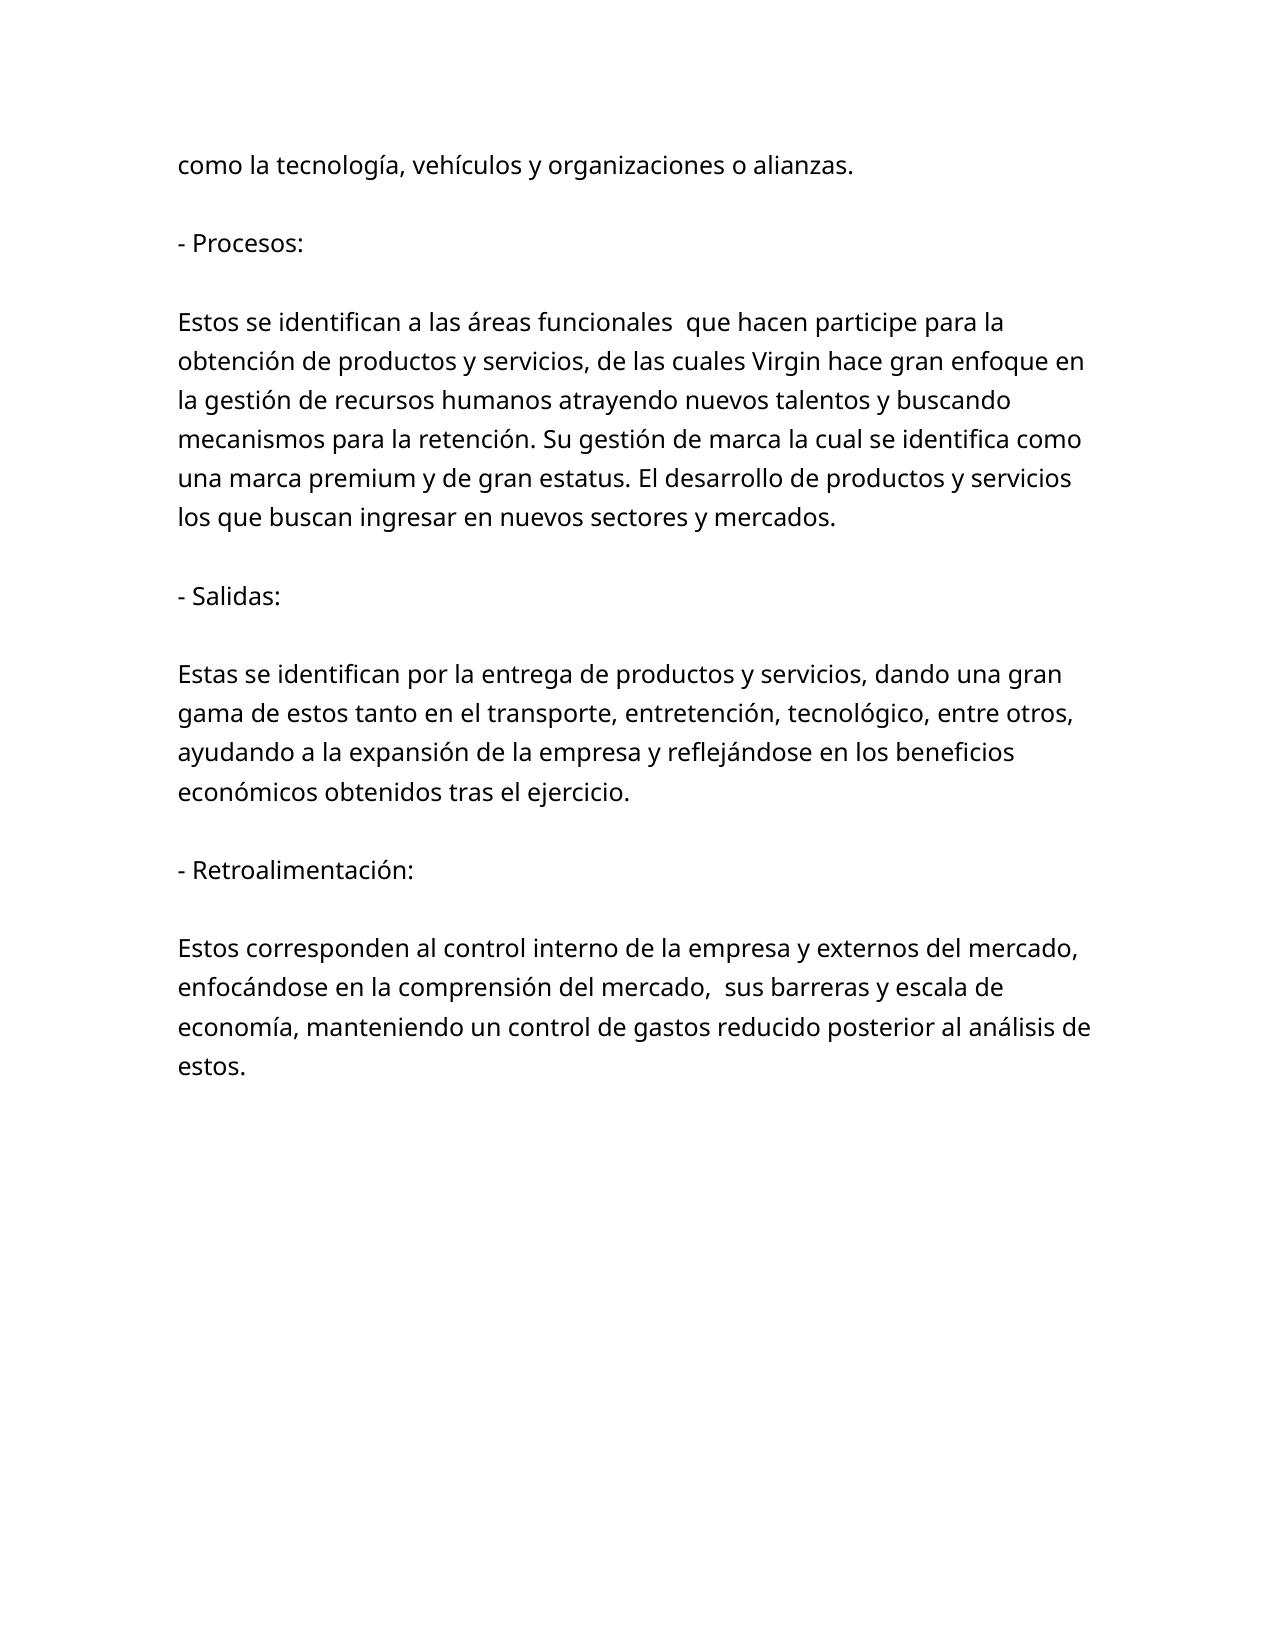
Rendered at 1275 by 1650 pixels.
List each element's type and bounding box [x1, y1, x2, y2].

text [177, 148, 1098, 1082]
